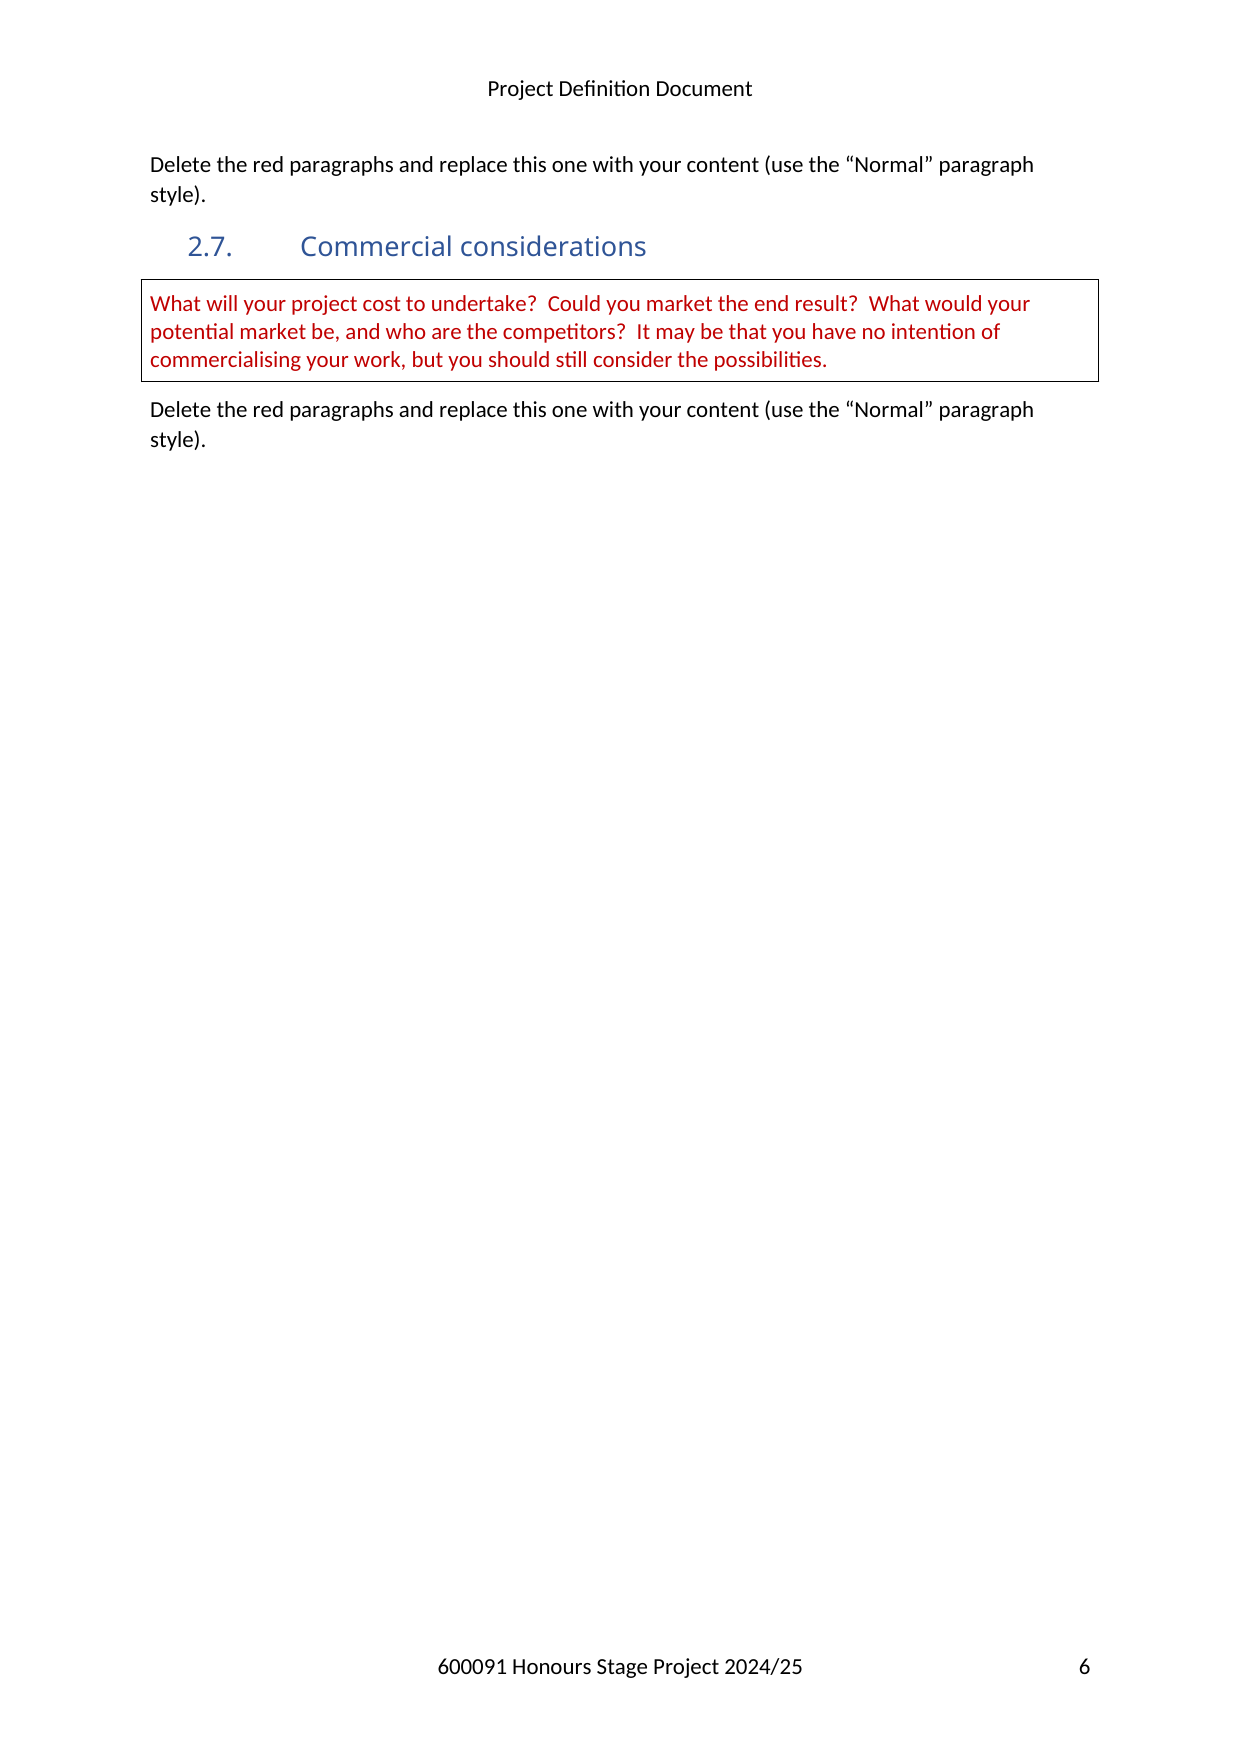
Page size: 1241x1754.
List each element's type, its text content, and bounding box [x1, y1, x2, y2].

text Delete the red paragraphs and replace this one with your content (use the “Normal” paragraph style). [150, 150, 1090, 208]
text Delete the red paragraphs and replace this one with your content (use the “Normal” paragraph style). [150, 395, 1090, 453]
text What will your project cost to undertake? Could you market the end result? What would your potential market be, and who are the competitors? It may be that you have no intention of commercialising your work, but you should still consider the possibilities. [142, 280, 1098, 381]
subtitle Commercial considerations [187, 227, 1090, 264]
